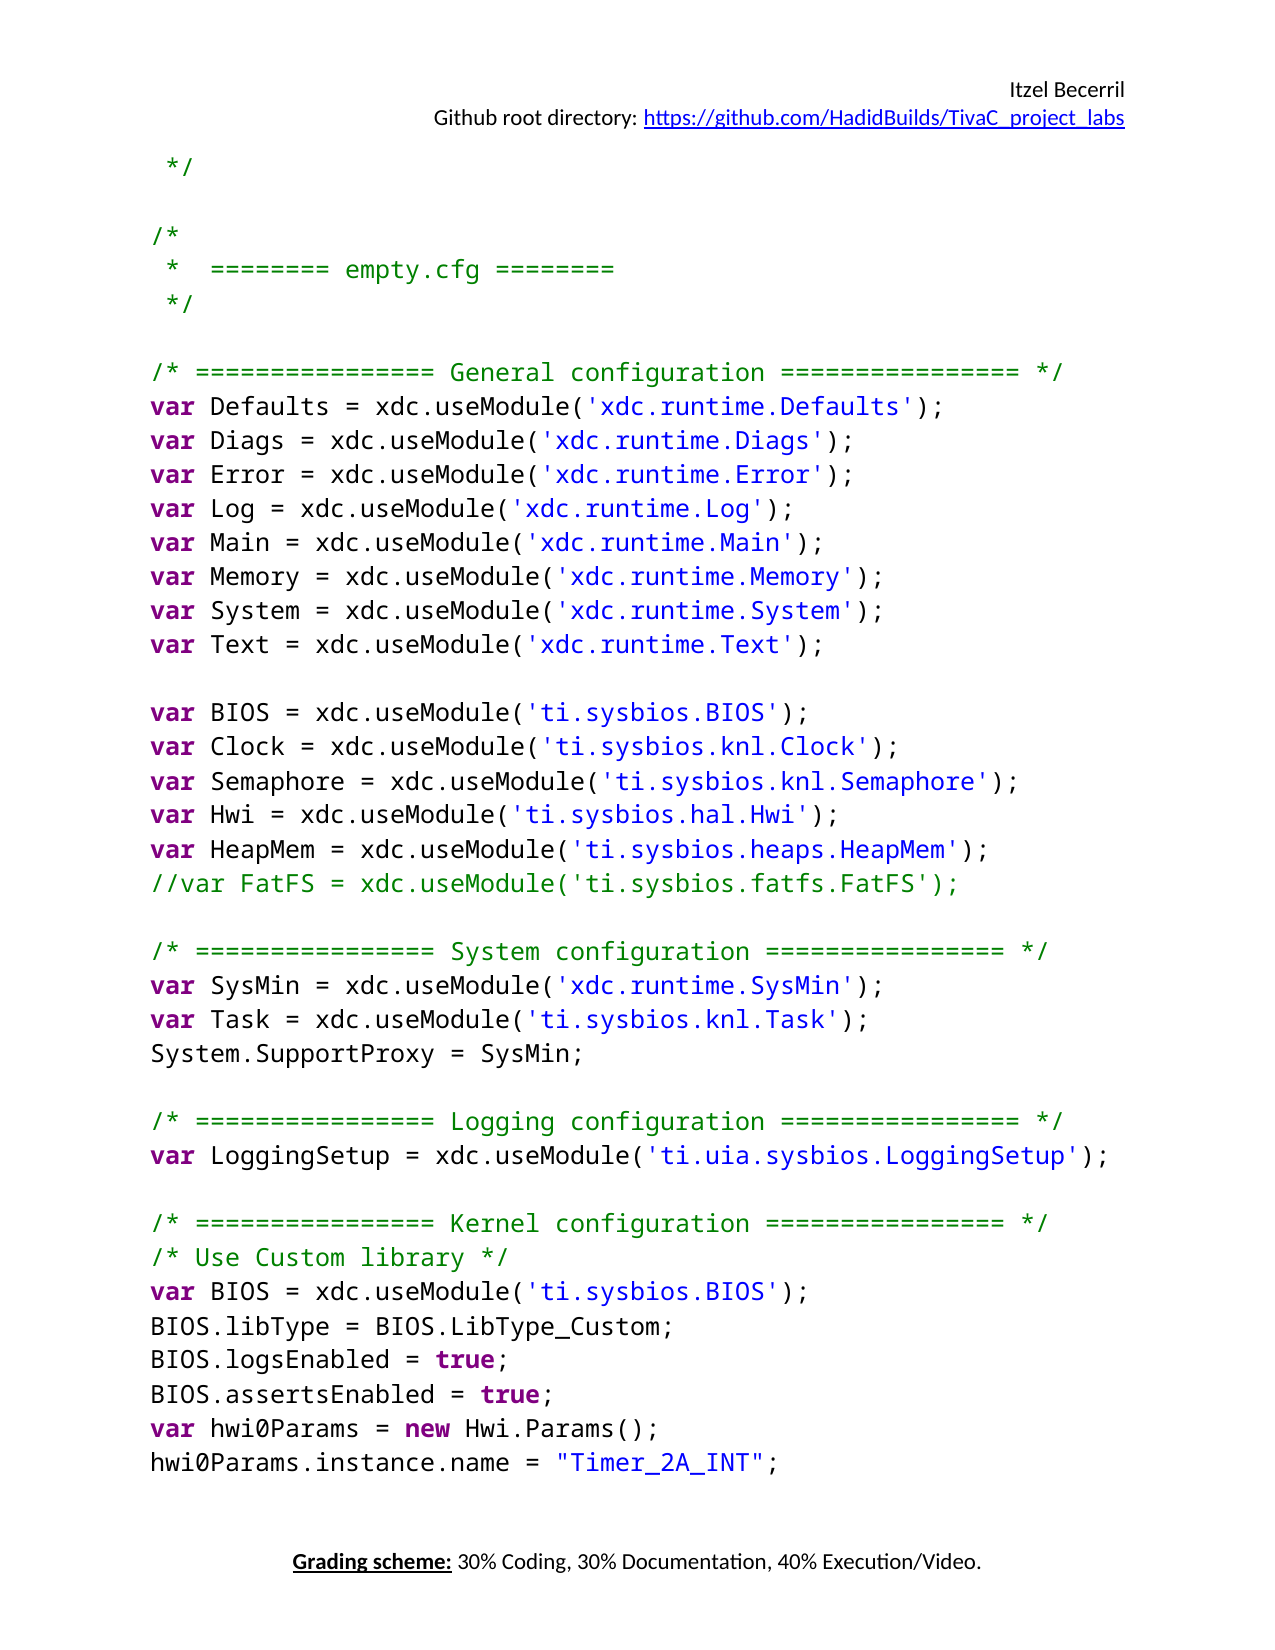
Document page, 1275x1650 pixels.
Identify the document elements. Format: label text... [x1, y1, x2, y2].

text var Main = xdc.useModule('xdc.runtime.Main'); [150, 525, 1125, 559]
text BIOS.logsEnabled = true; [150, 1342, 1125, 1376]
text hwi0Params.instance.name = "Timer_2A_INT"; [150, 1444, 1125, 1478]
text BIOS.libType = BIOS.LibType_Custom; [150, 1308, 1125, 1342]
text var hwi0Params = new Hwi.Params(); [150, 1410, 1125, 1444]
text */ [150, 286, 1125, 320]
text var HeapMem = xdc.useModule('ti.sysbios.heaps.HeapMem'); [150, 831, 1125, 865]
text var SysMin = xdc.useModule('xdc.runtime.SysMin'); [150, 967, 1125, 1002]
text * ======== empty.cfg ======== [150, 252, 1125, 286]
text /* [150, 218, 1125, 252]
text /* ================ Kernel configuration ================ */ [150, 1206, 1125, 1240]
text var Log = xdc.useModule('xdc.runtime.Log'); [150, 491, 1125, 525]
text var Memory = xdc.useModule('xdc.runtime.Memory'); [150, 559, 1125, 593]
text var LoggingSetup = xdc.useModule('ti.uia.sysbios.LoggingSetup'); [150, 1138, 1125, 1172]
text var Defaults = xdc.useModule('xdc.runtime.Defaults'); [150, 388, 1125, 422]
text var Text = xdc.useModule('xdc.runtime.Text'); [150, 627, 1125, 661]
text /* ================ General configuration ================ */ [150, 354, 1125, 388]
text BIOS.assertsEnabled = true; [150, 1376, 1125, 1410]
text /* ================ Logging configuration ================ */ [150, 1104, 1125, 1138]
text System.SupportProxy = SysMin; [150, 1036, 1125, 1070]
text var Error = xdc.useModule('xdc.runtime.Error'); [150, 457, 1125, 491]
text var BIOS = xdc.useModule('ti.sysbios.BIOS'); [150, 695, 1125, 729]
text //var FatFS = xdc.useModule('ti.sysbios.fatfs.FatFS'); [150, 865, 1125, 899]
text var Clock = xdc.useModule('ti.sysbios.knl.Clock'); [150, 729, 1125, 763]
text var Semaphore = xdc.useModule('ti.sysbios.knl.Semaphore'); [150, 763, 1125, 797]
text var Diags = xdc.useModule('xdc.runtime.Diags'); [150, 422, 1125, 457]
text /* Use Custom library */ [150, 1240, 1125, 1274]
text /* ================ System configuration ================ */ [150, 933, 1125, 967]
text var Task = xdc.useModule('ti.sysbios.knl.Task'); [150, 1002, 1125, 1036]
text var Hwi = xdc.useModule('ti.sysbios.hal.Hwi'); [150, 797, 1125, 831]
text */ [150, 150, 1125, 184]
text var System = xdc.useModule('xdc.runtime.System'); [150, 593, 1125, 627]
text var BIOS = xdc.useModule('ti.sysbios.BIOS'); [150, 1274, 1125, 1308]
